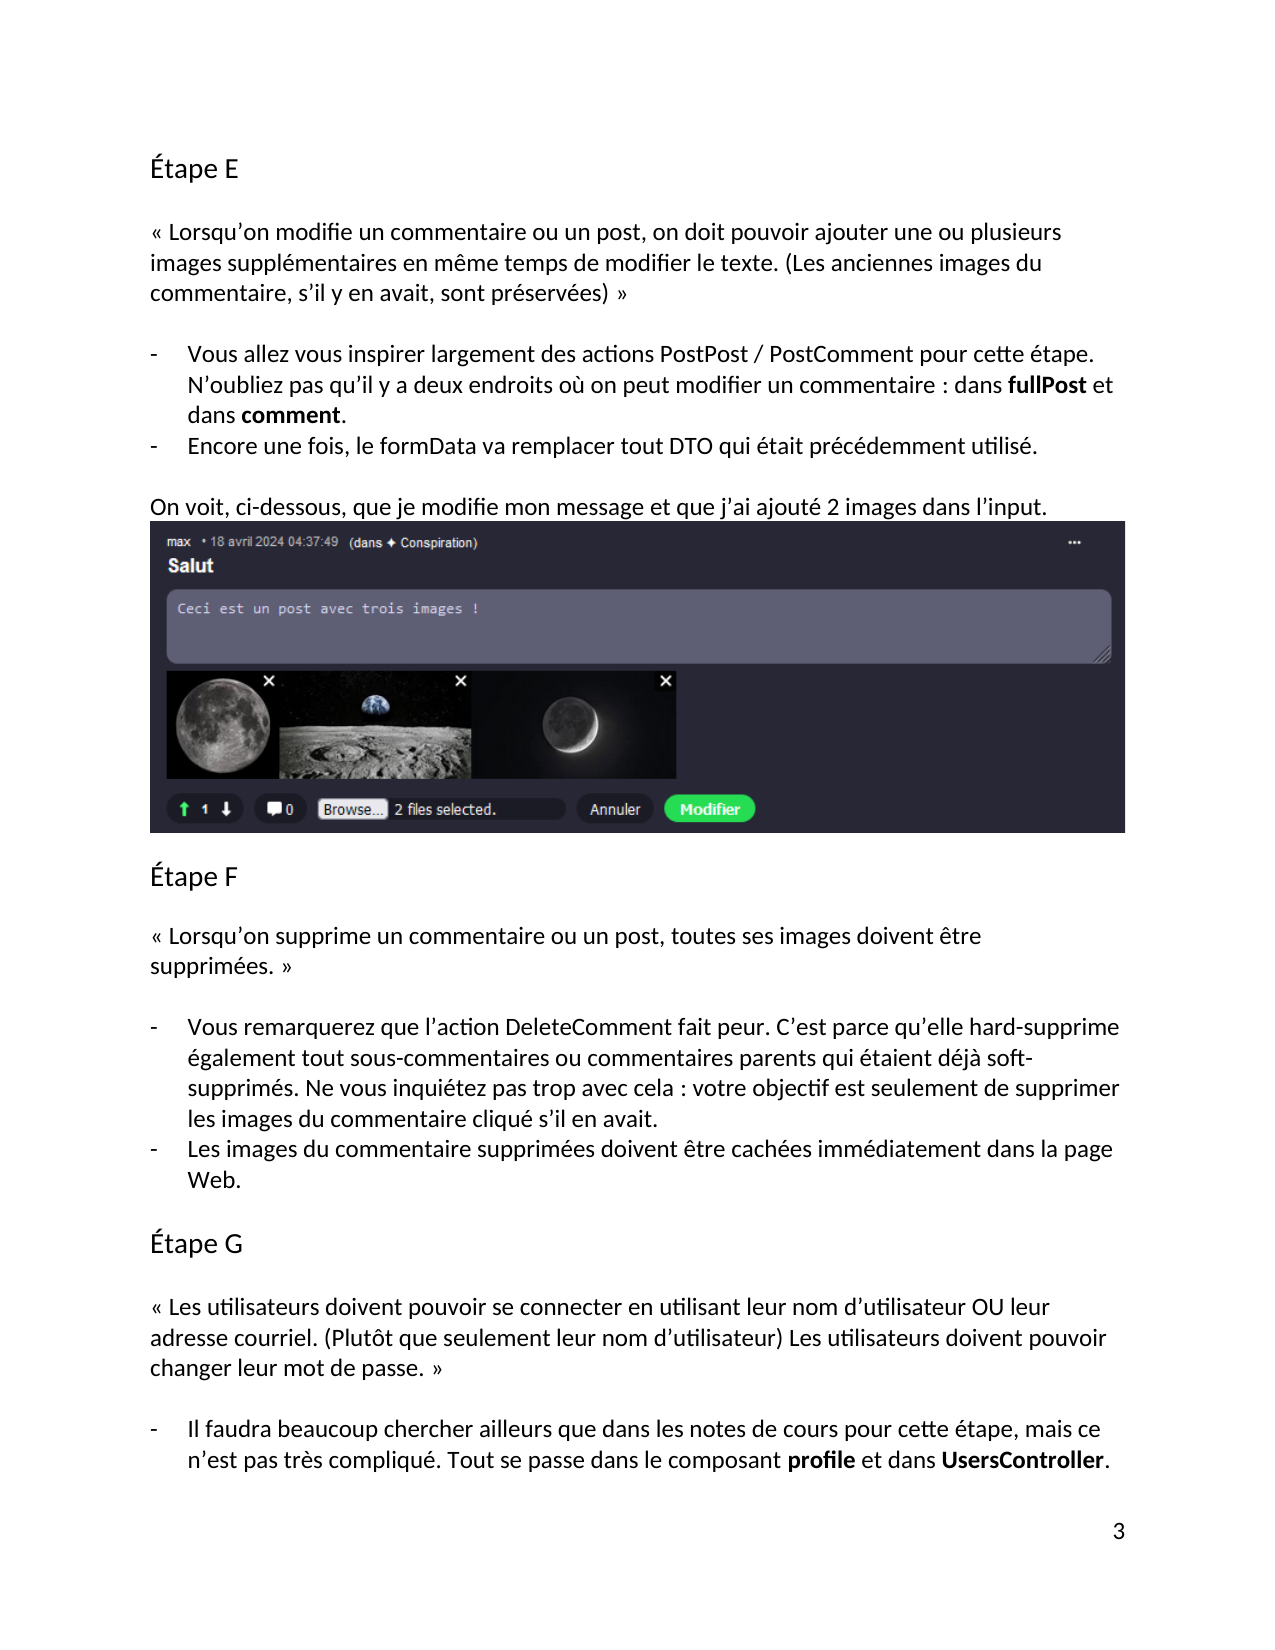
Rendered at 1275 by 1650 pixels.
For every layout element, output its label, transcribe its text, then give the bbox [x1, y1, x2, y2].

list Vous allez vous inspirer largement des actions PostPost / PostComment pour cette étape. N’oubliez pas qu’il y a deux endroits où on peut modifier un commentaire : dans fullPost et dans comment. [150, 338, 1125, 430]
text Étape E [150, 150, 1125, 186]
text « Les utilisateurs doivent pouvoir se connecter en utilisant leur nom d’utilisateur OU leur adresse courriel. (Plutôt que seulement leur nom d’utilisateur) Les utilisateurs doivent pouvoir changer leur mot de passe. » [150, 1291, 1125, 1383]
text On voit, ci-dessous, que je modifie mon message et que j’ai ajouté 2 images dans l’input. [150, 491, 1125, 521]
list Il faudra beaucoup chercher ailleurs que dans les notes de cours pour cette étape, mais ce n’est pas très compliqué. Tout se passe dans le composant profile et dans UsersController. [150, 1413, 1125, 1474]
text Étape F [150, 858, 1125, 894]
picture [150, 521, 1125, 833]
text Étape G [150, 1225, 1125, 1261]
list Vous remarquerez que l’action DeleteComment fait peur. C’est parce qu’elle hard-supprime également tout sous-commentaires ou commentaires parents qui étaient déjà soft-supprimés. Ne vous inquiétez pas trop avec cela : votre objectif est seulement de supprimer les images du commentaire cliqué s’il en avait. [150, 1011, 1125, 1133]
text « Lorsqu’on modifie un commentaire ou un post, on doit pouvoir ajouter une ou plusieurs images supplémentaires en même temps de modifier le texte. (Les anciennes images du commentaire, s’il y en avait, sont préservées) » [150, 216, 1125, 308]
list Les images du commentaire supprimées doivent être cachées immédiatement dans la page Web. [150, 1133, 1125, 1194]
list Encore une fois, le formData va remplacer tout DTO qui était précédemment utilisé. [150, 430, 1125, 460]
text « Lorsqu’on supprime un commentaire ou un post, toutes ses images doivent être supprimées. » [150, 920, 1125, 981]
